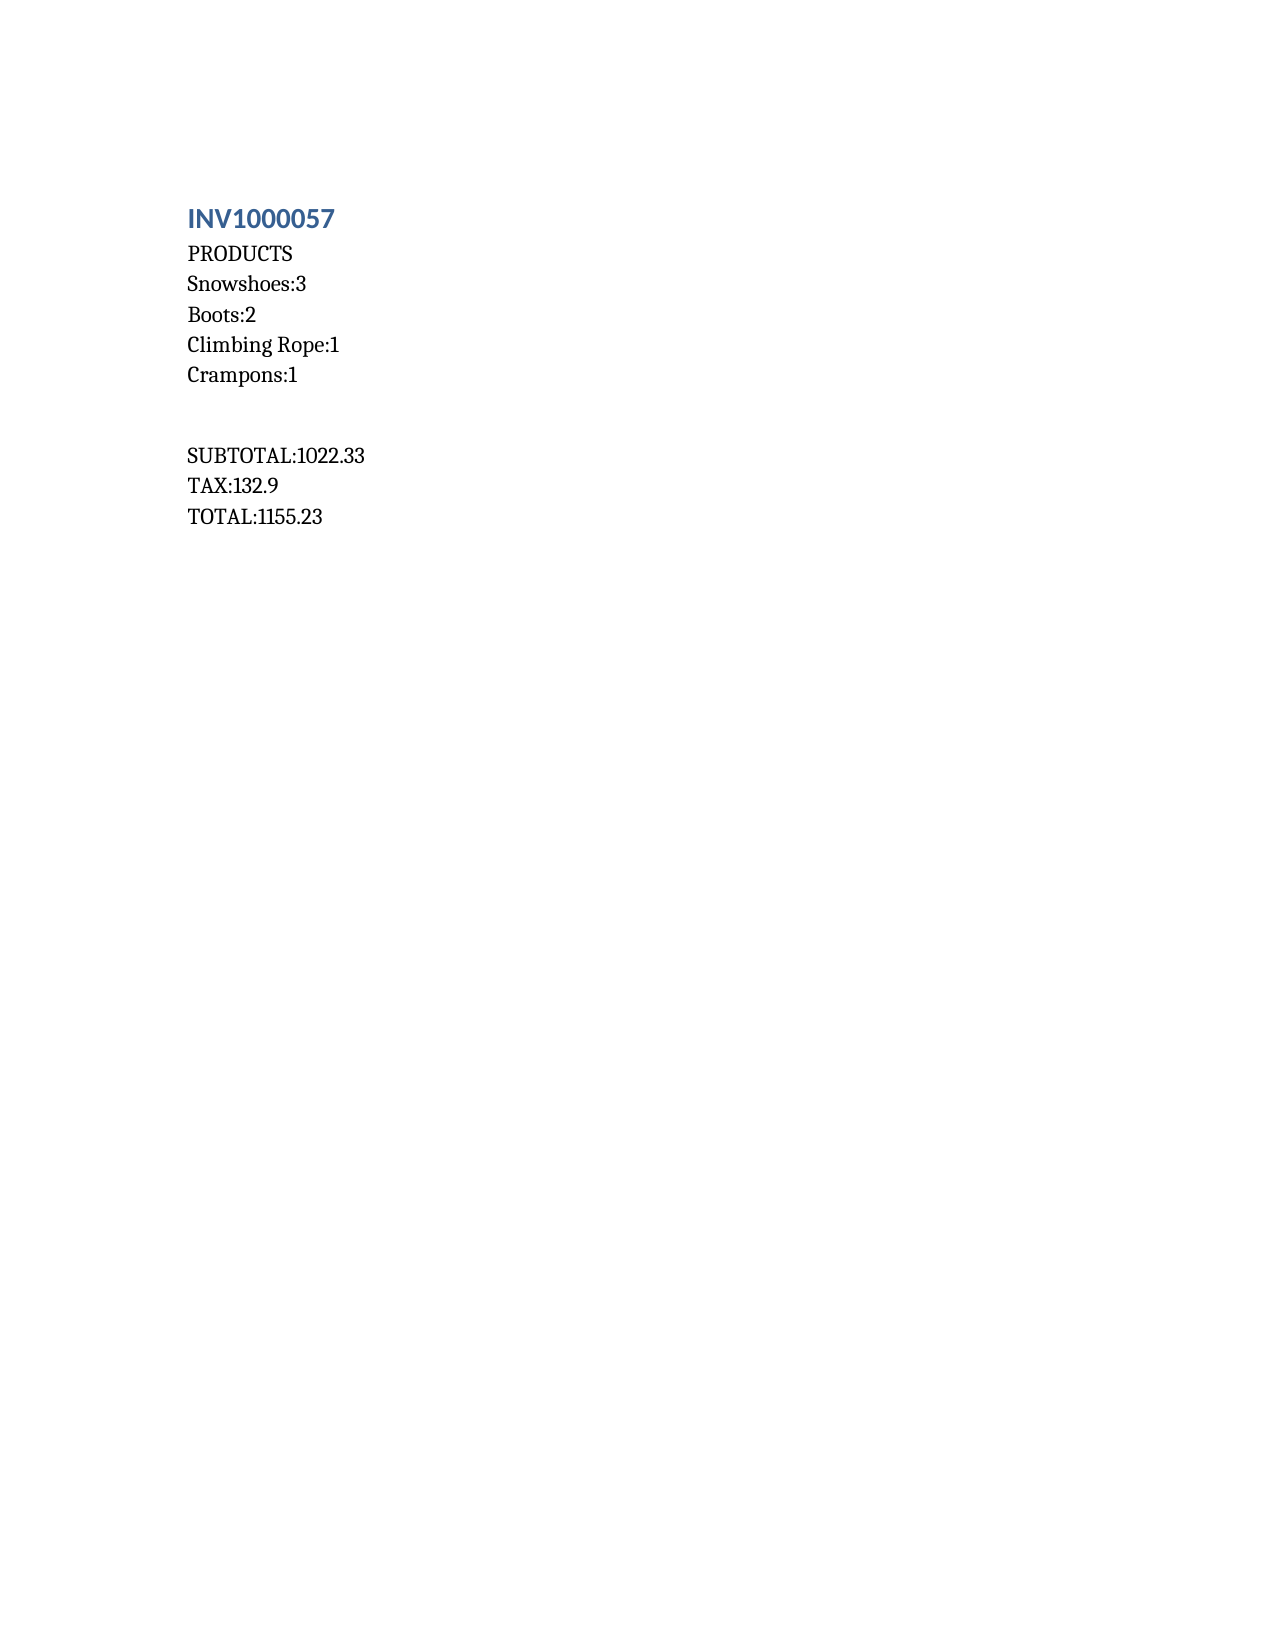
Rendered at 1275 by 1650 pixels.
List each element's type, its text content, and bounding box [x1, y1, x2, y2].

text PRODUCTS Snowshoes:3 Boots:2 Climbing Rope:1 Crampons:1 [187, 241, 1087, 418]
text SUBTOTAL:1022.33 TAX:132.9 TOTAL:1155.23 [187, 443, 1087, 530]
subtitle INV1000057 [187, 200, 1087, 236]
